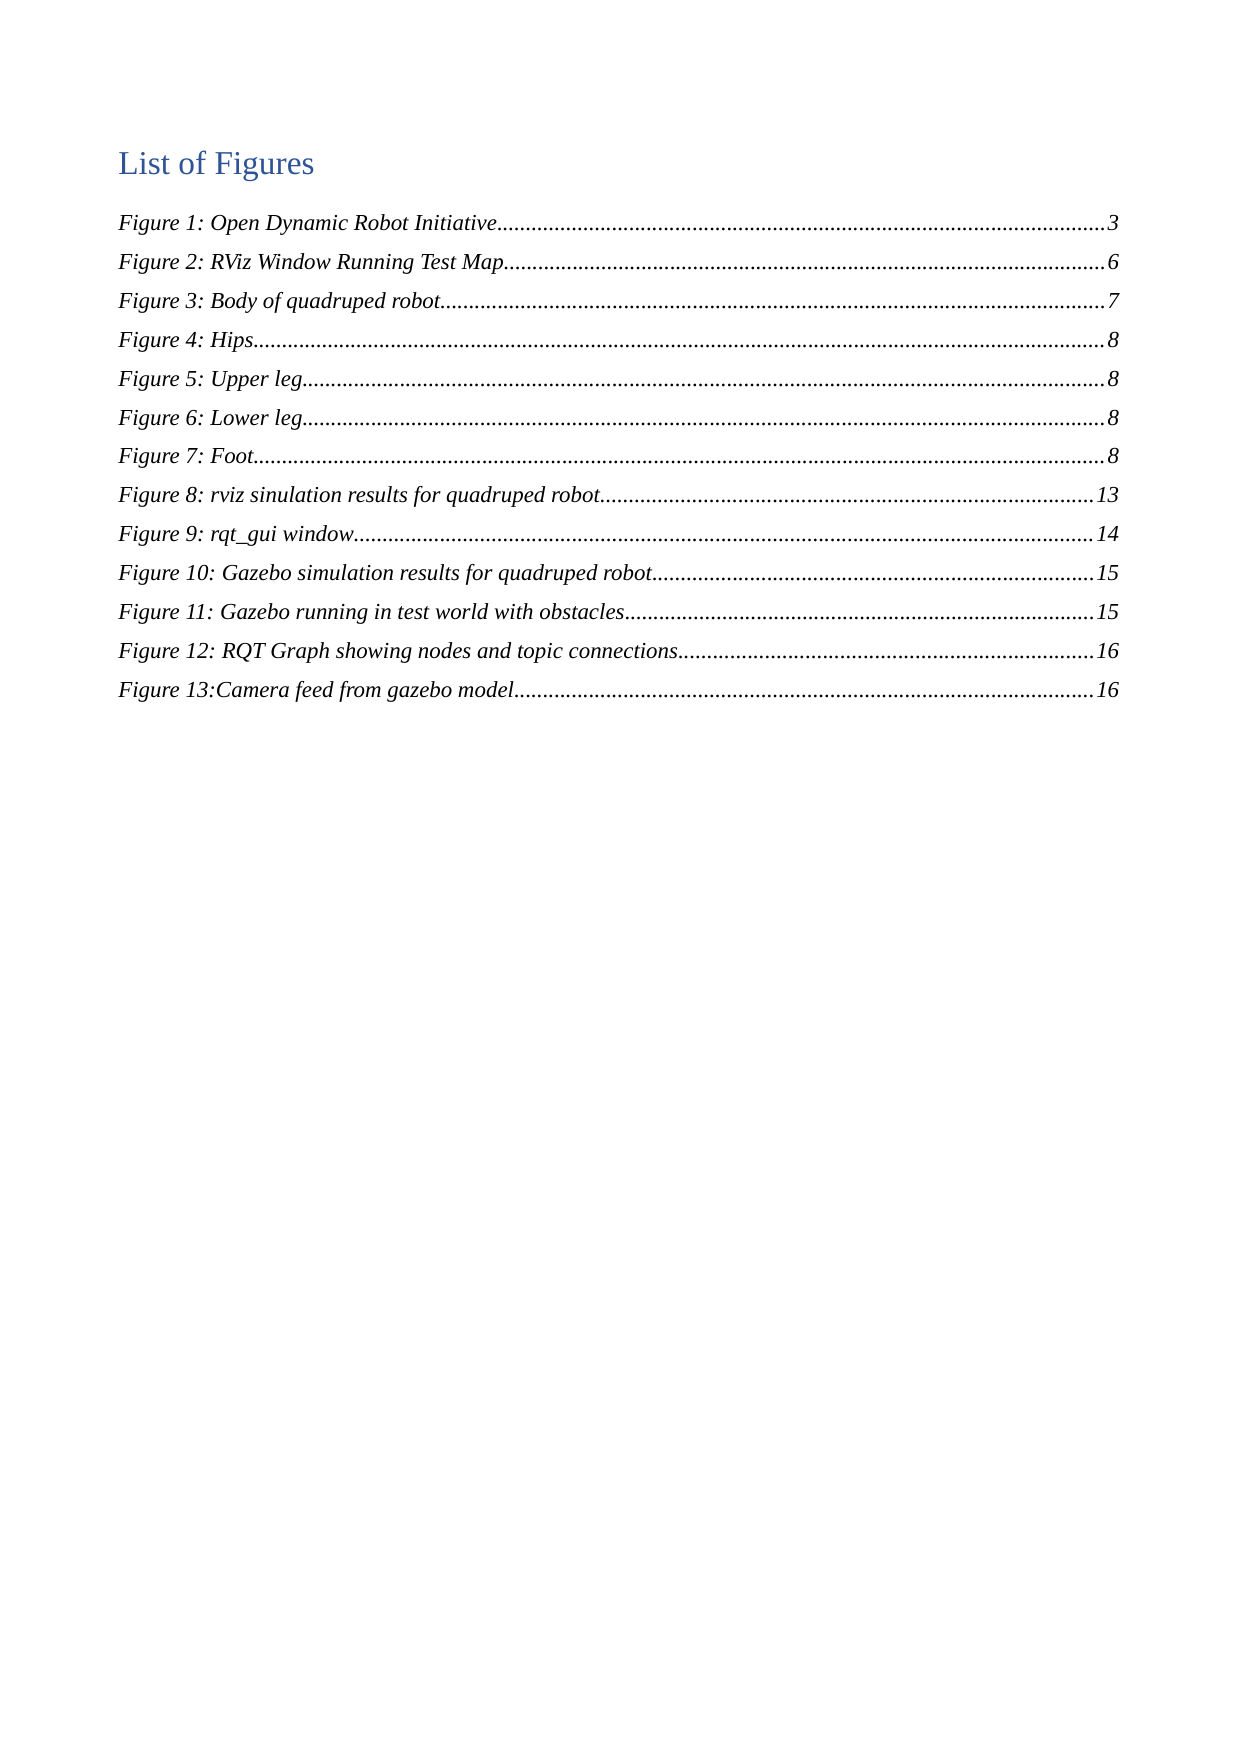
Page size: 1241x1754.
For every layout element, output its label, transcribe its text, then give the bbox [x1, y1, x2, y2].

text Figure 13:Camera feed from gazebo model 16 [118, 676, 1122, 702]
text Figure 3: Body of quadruped robot 7 [118, 287, 1122, 313]
text Figure 11: Gazebo running in test world with obstacles 15 [118, 598, 1122, 624]
text Figure 1: Open Dynamic Robot Initiative 3 [118, 209, 1122, 236]
text Figure 5: Upper leg 8 [118, 365, 1122, 391]
text Figure 8: rviz sinulation results for quadruped robot 13 [118, 481, 1122, 508]
text Figure 10: Gazebo simulation results for quadruped robot 15 [118, 559, 1122, 586]
text Figure 6: Lower leg 8 [118, 404, 1122, 430]
text Figure 4: Hips 8 [118, 326, 1122, 352]
text Figure 9: rqt_gui window 14 [118, 520, 1122, 547]
text Figure 7: Foot 8 [118, 443, 1122, 469]
text Figure 2: RViz Window Running Test Map 6 [118, 248, 1122, 275]
subtitle List of Figures [118, 143, 1122, 181]
text Figure 12: RQT Graph showing nodes and topic connections 16 [118, 637, 1122, 663]
